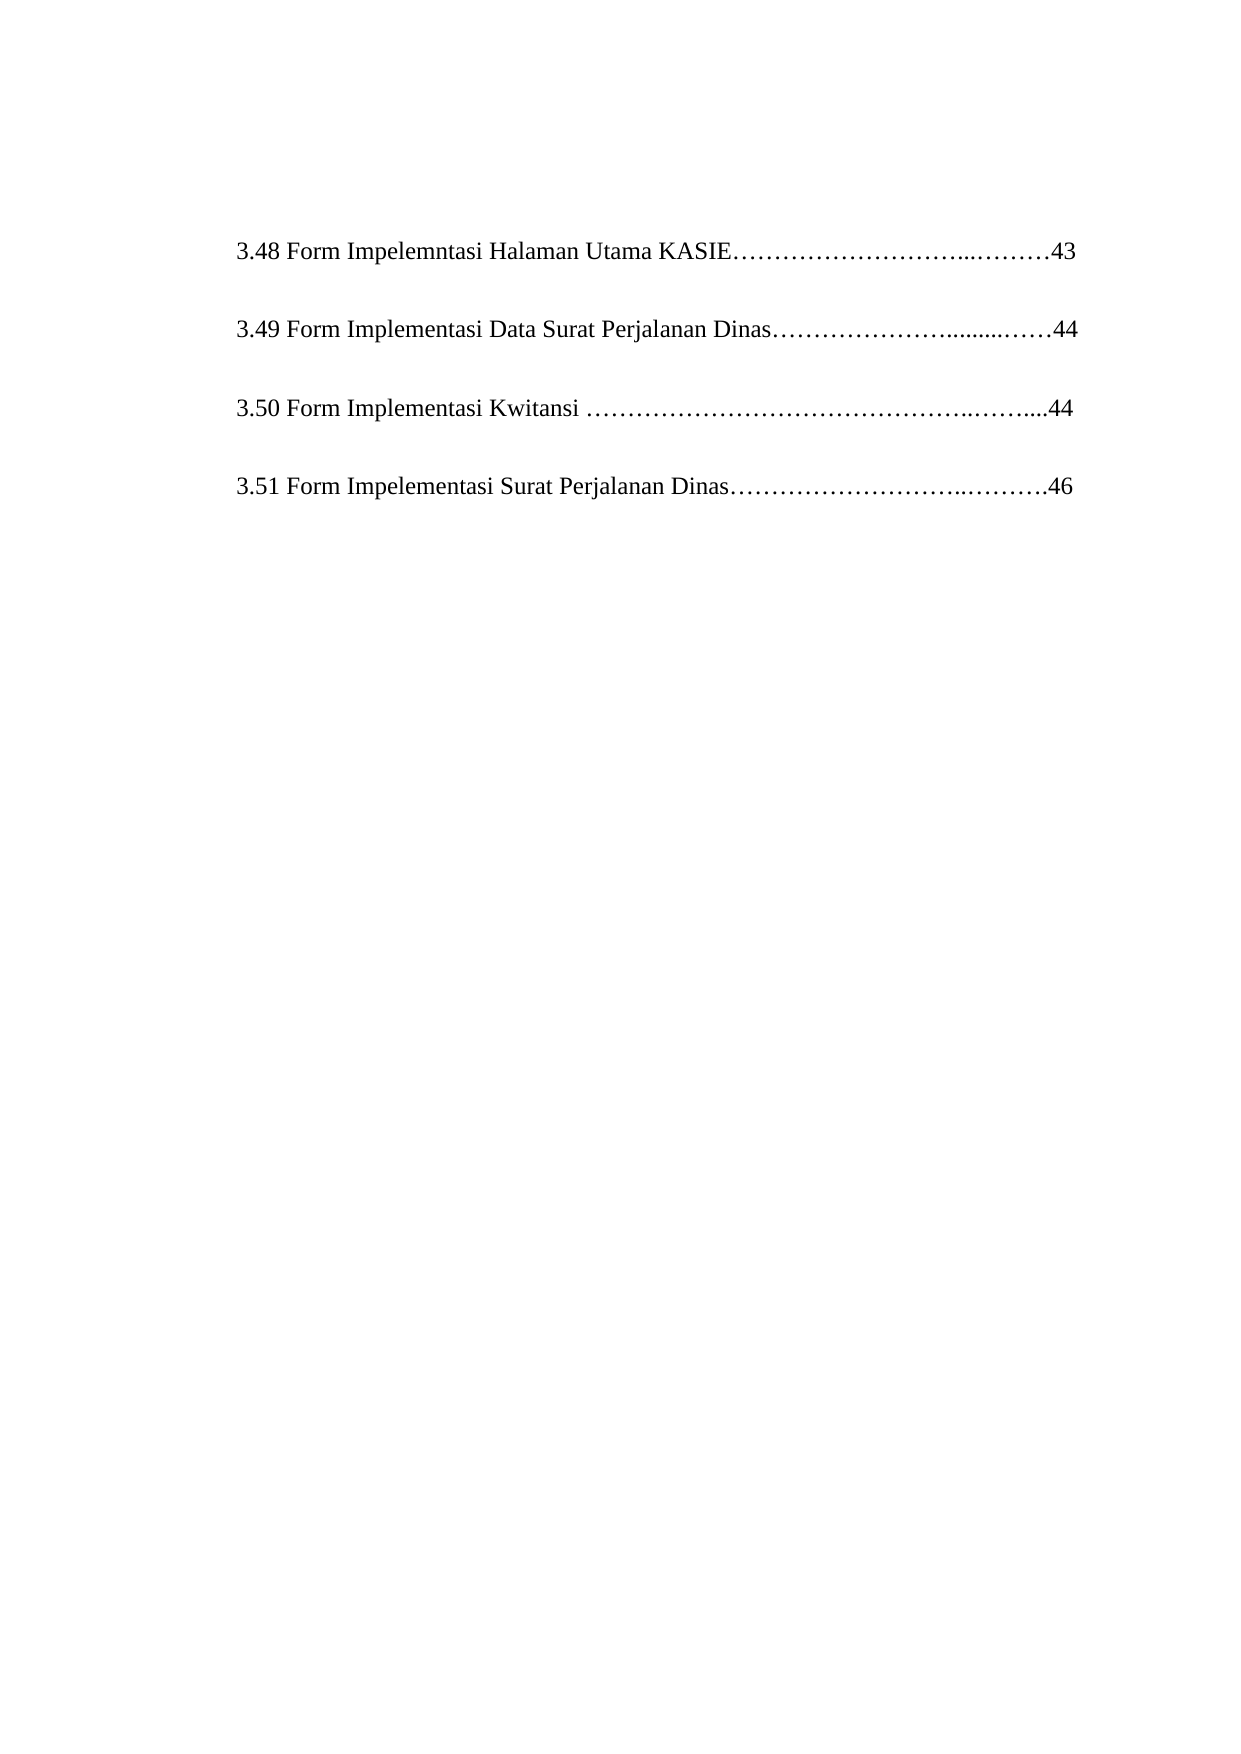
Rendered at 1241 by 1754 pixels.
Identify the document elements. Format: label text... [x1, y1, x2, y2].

text 3.50 Form Implementasi Kwitansi ………………………………………..……....44 [236, 393, 1078, 422]
text 3.49 Form Implementasi Data Surat Perjalanan Dinas………………….........……44 [236, 314, 1078, 343]
text 3.48 Form Impelemntasi Halaman Utama KASIE………………………...………43 [236, 236, 1078, 265]
text 3.51 Form Impelementasi Surat Perjalanan Dinas………………………..……….46 [236, 471, 1078, 500]
